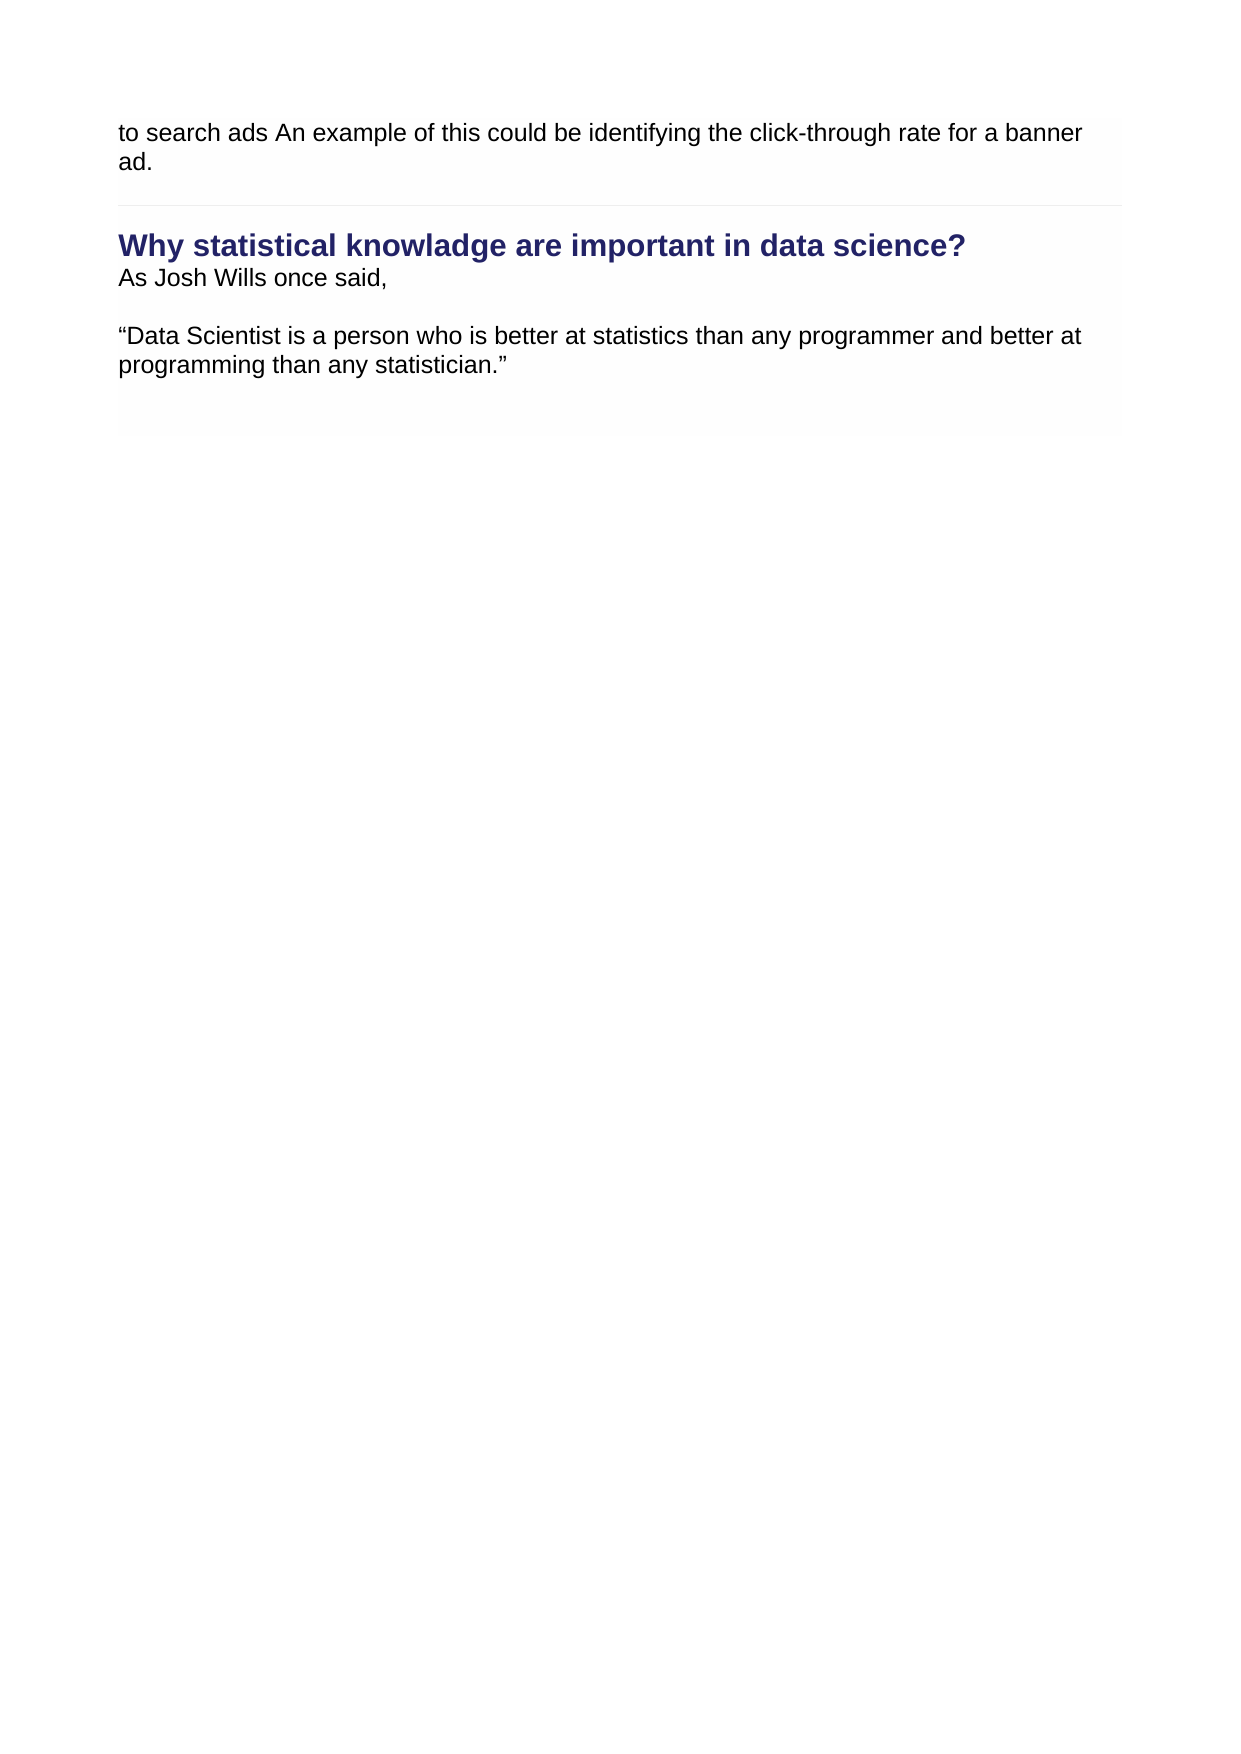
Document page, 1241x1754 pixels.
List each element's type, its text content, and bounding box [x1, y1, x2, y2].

text “Data Scientist is a person who is better at statistics than any programmer and better at programming than any statistician.” [118, 321, 1122, 378]
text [118, 118, 1122, 176]
text As Josh Wills once said, [118, 263, 1122, 292]
subtitle Why statistical knowladge are important in data science? [118, 206, 1122, 263]
